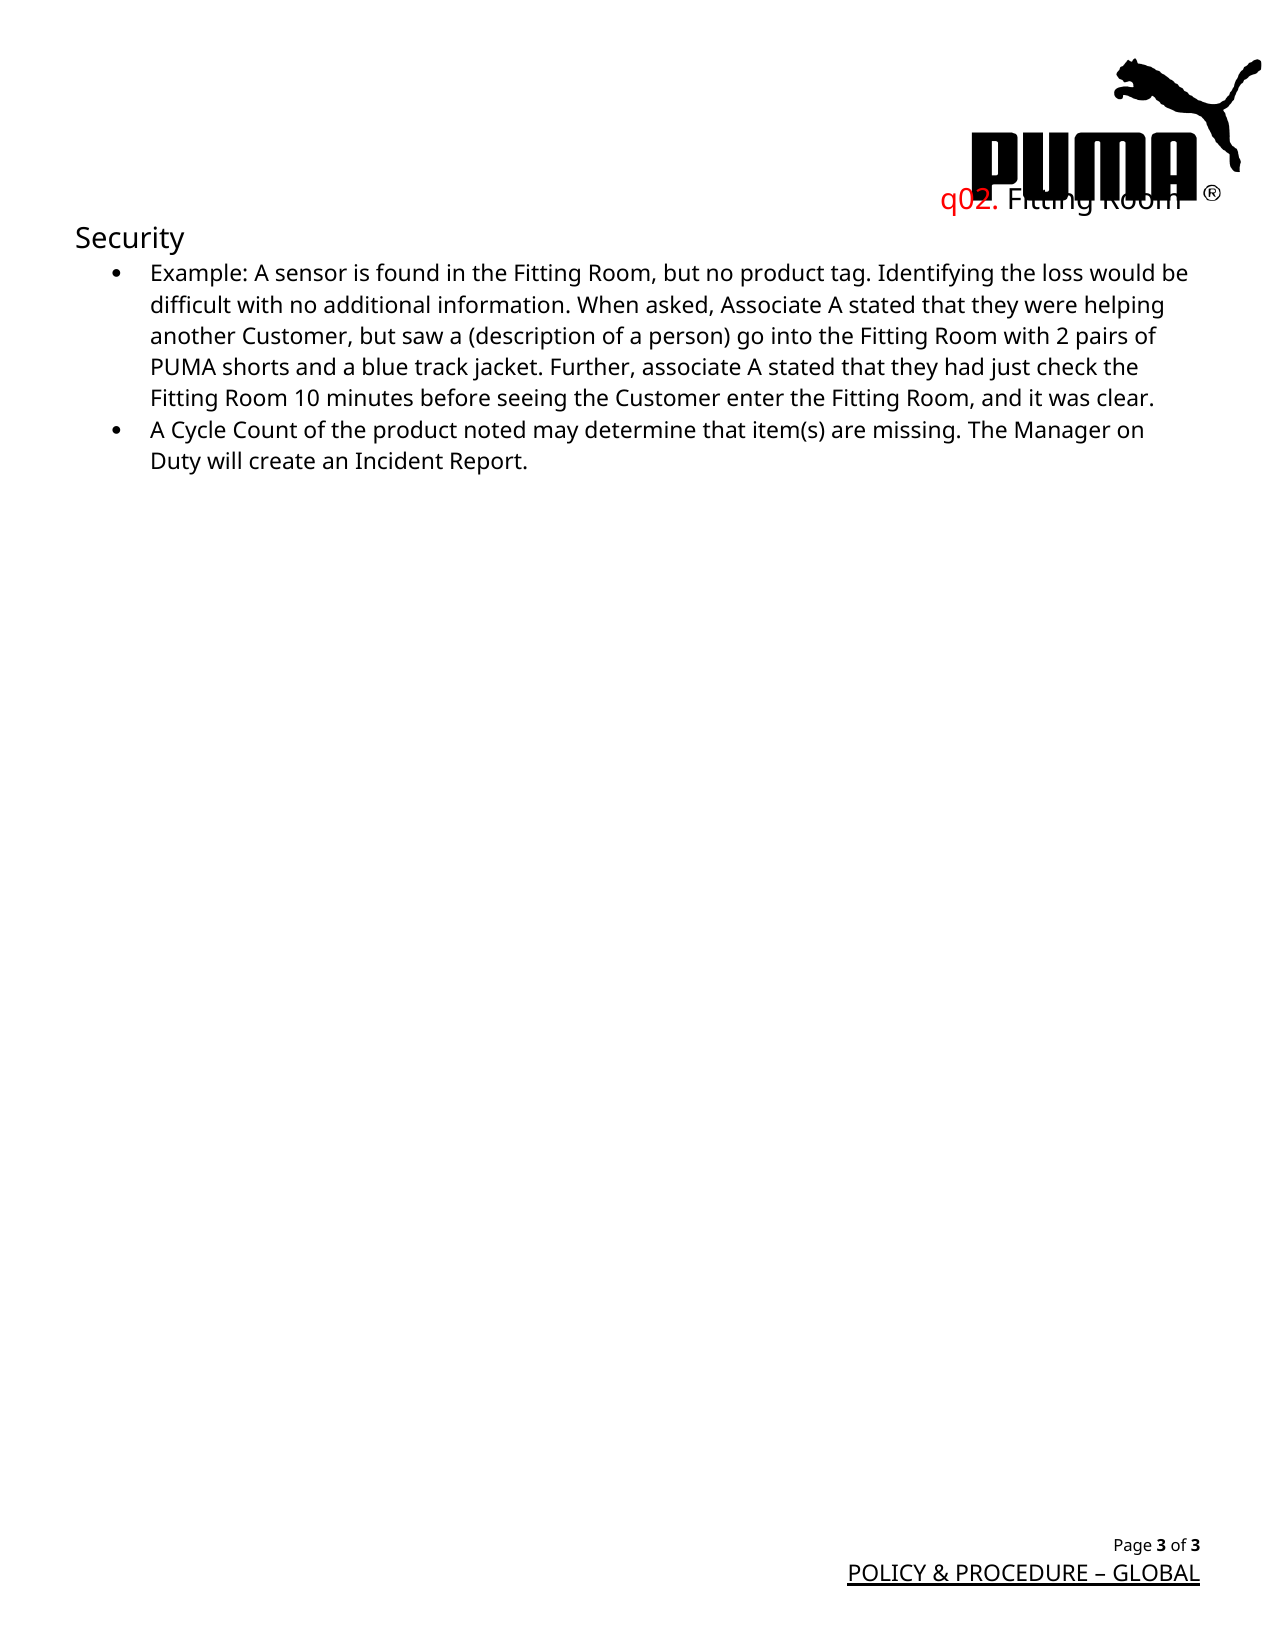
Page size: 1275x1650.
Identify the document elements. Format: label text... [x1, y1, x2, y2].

picture [1123, 195, 1132, 201]
picture [1169, 195, 1176, 201]
picture [971, 58, 1262, 201]
list A Cycle Count of the product noted may determine that item(s) are missing. The Manager on Duty will create an Incident Report. [112, 413, 1200, 476]
picture [1141, 195, 1150, 201]
picture [1034, 195, 1042, 201]
picture [1159, 195, 1166, 201]
picture [1063, 195, 1071, 201]
picture [1080, 195, 1089, 201]
picture [1106, 190, 1114, 198]
list Example: A sensor is found in the Fitting Room, but no product tag. Identifying the loss would be difficult with no additional information. When asked, Associate A stated that they were helping another Customer, but saw a (description of a person) go into the Fitting Room with 2 pairs of PUMA shorts and a blue track jacket. Further, associate A stated that they had just check the Fitting Room 10 minutes before seeing the Customer enter the Fitting Room, and it was clear. [112, 257, 1200, 413]
